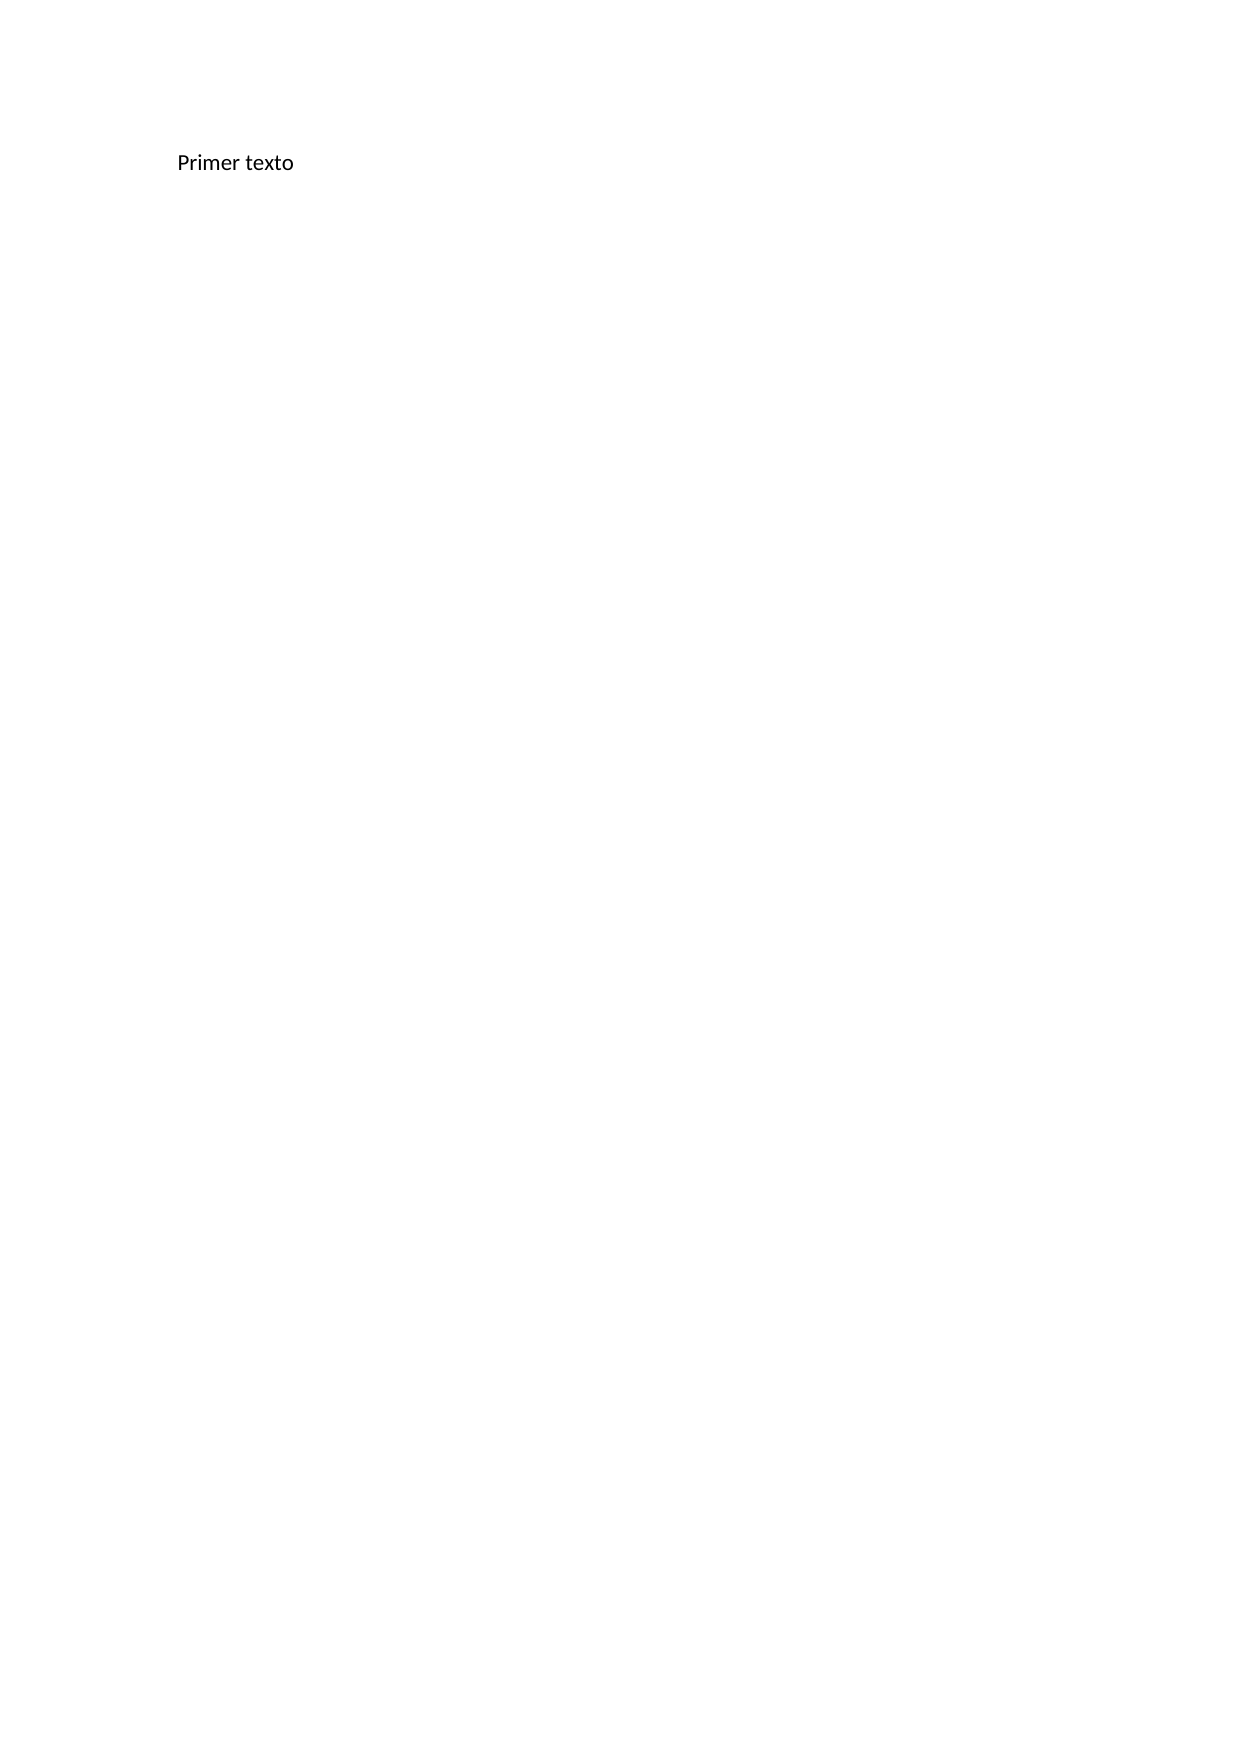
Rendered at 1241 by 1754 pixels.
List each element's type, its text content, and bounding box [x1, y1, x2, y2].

text Primer texto [177, 148, 1063, 176]
